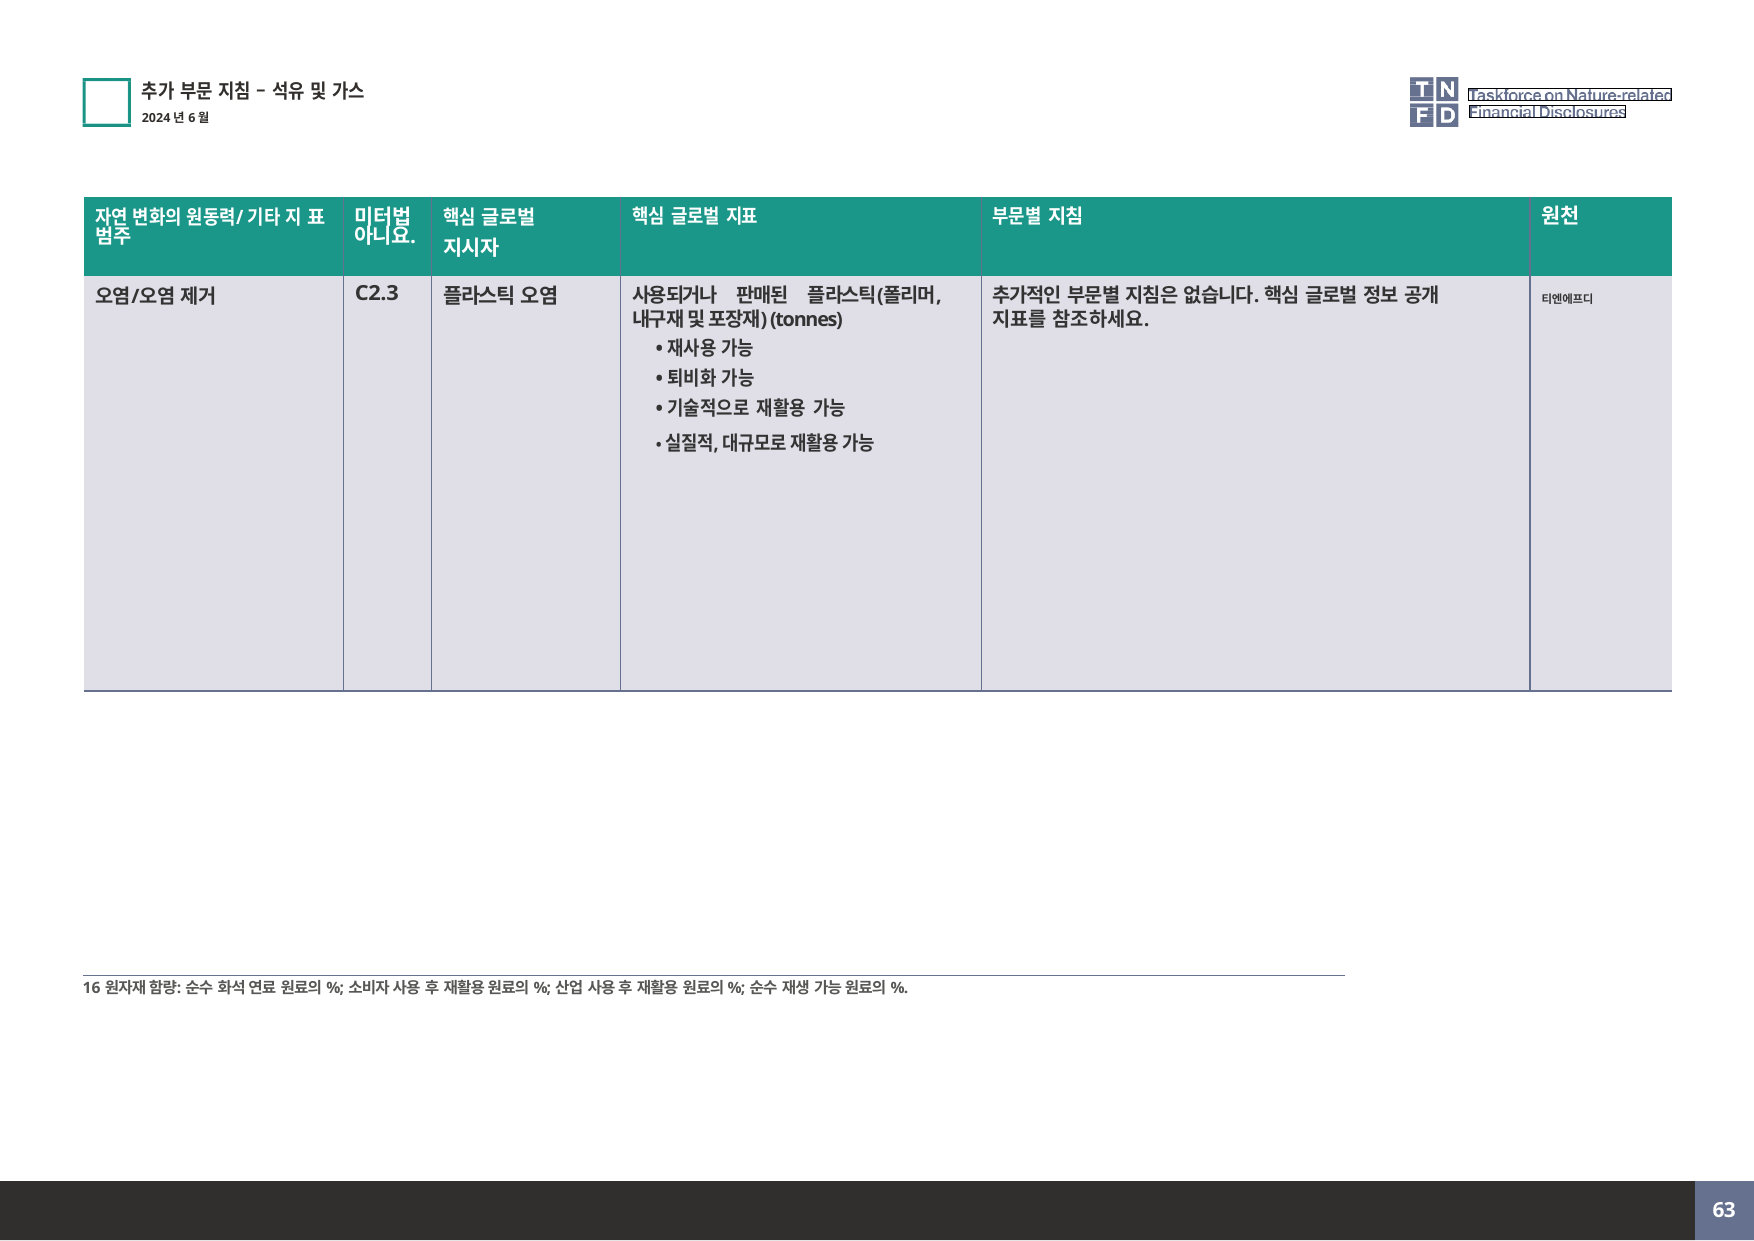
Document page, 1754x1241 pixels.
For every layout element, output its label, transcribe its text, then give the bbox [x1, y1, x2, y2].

picture [82, 78, 131, 127]
table_header 핵심 글로벌 지시자 [432, 197, 620, 276]
table_header 핵심 글로벌 지표 [621, 197, 981, 276]
table_header 부문별 지침 [982, 197, 1529, 276]
table_header 자연 변화의 원동력/ 기타 지 표 범주 [84, 197, 343, 276]
table_cell 티엔에프디 [1531, 276, 1672, 690]
table_cell C2.3 [344, 276, 431, 690]
text 2024년 6월 [142, 105, 1410, 127]
table_cell 추가적인 부문별 지침은 없습니다. 핵심 글로벌 정보 공개 지표를 참조하세요. [982, 276, 1529, 690]
table_cell 오염/오염 제거 [84, 276, 343, 690]
text 추가 부문 지침 ‒ 석유 및 가스 [142, 71, 1702, 105]
table_header 미터법 아니요. [344, 197, 431, 276]
table_cell 플라스틱 오염 [432, 276, 620, 690]
text 2024년 6월 [1459, 105, 1702, 127]
list 원자재 함량: 순수 화석 연료 원료의 %; 소비자 사용 후 재활용 원료의 %; 산업 사용 후 재활용 원료의 %; 순수 재생 가능 원료의 %. [82, 975, 1702, 998]
table_cell 사용되거나 판매된 플라스틱(폴리머, 내구재 및 포장재) (tonnes) 재사용 가능 퇴비화 가능 기술적으로 재활용 가능 실질적, 대규모로 재활용 가능 [621, 276, 981, 690]
table_header 원천 [1531, 197, 1672, 276]
picture [1410, 77, 1459, 127]
